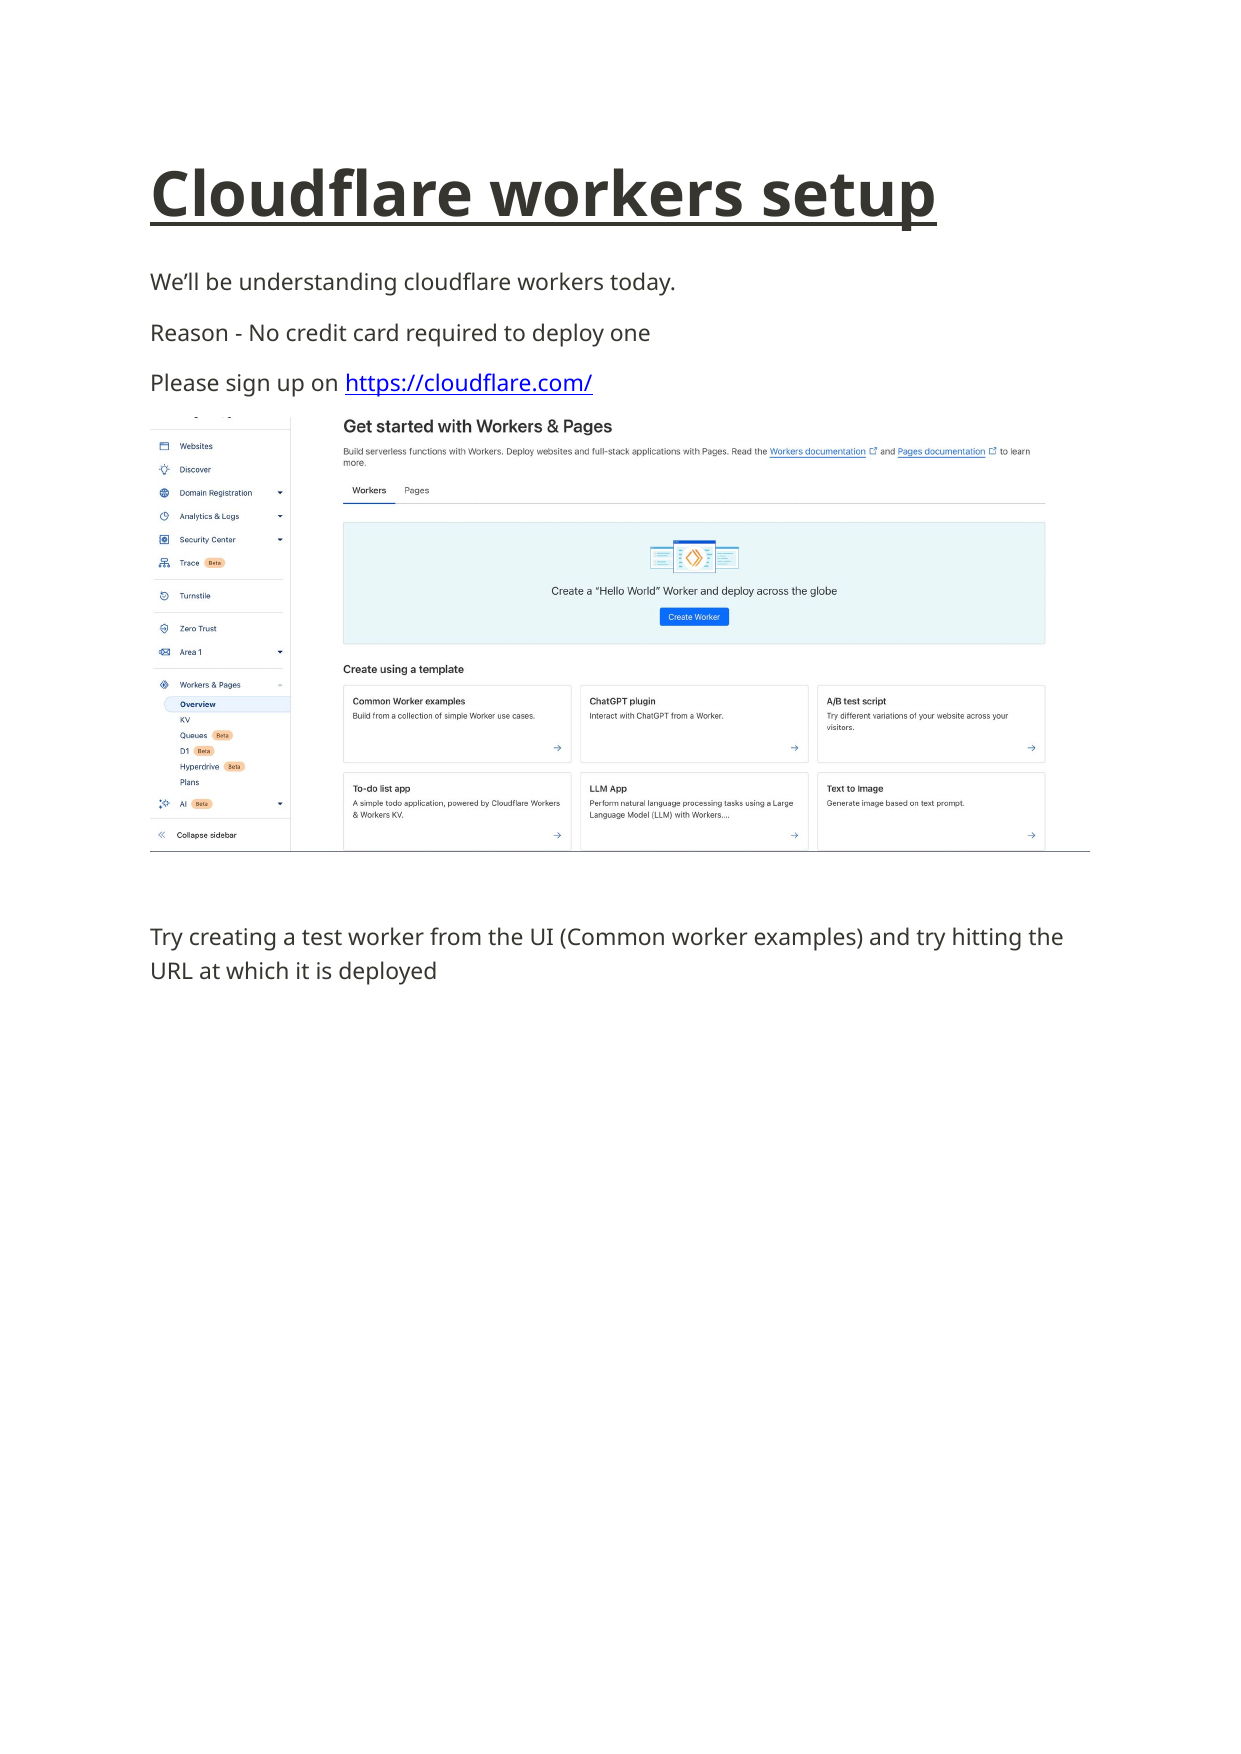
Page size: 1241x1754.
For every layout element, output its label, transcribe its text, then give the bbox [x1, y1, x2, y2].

picture [150, 417, 1091, 852]
text Please sign up on https://cloudflare.com/ [150, 367, 1090, 398]
text We’ll be understanding cloudflare workers today. [150, 266, 1090, 298]
text Try creating a test worker from the UI (Common worker examples) and try hitting the URL at which it is deployed [150, 921, 1090, 986]
text Reason - No credit card required to deploy one [150, 317, 1090, 348]
subtitle Cloudflare workers setup [150, 150, 1090, 235]
